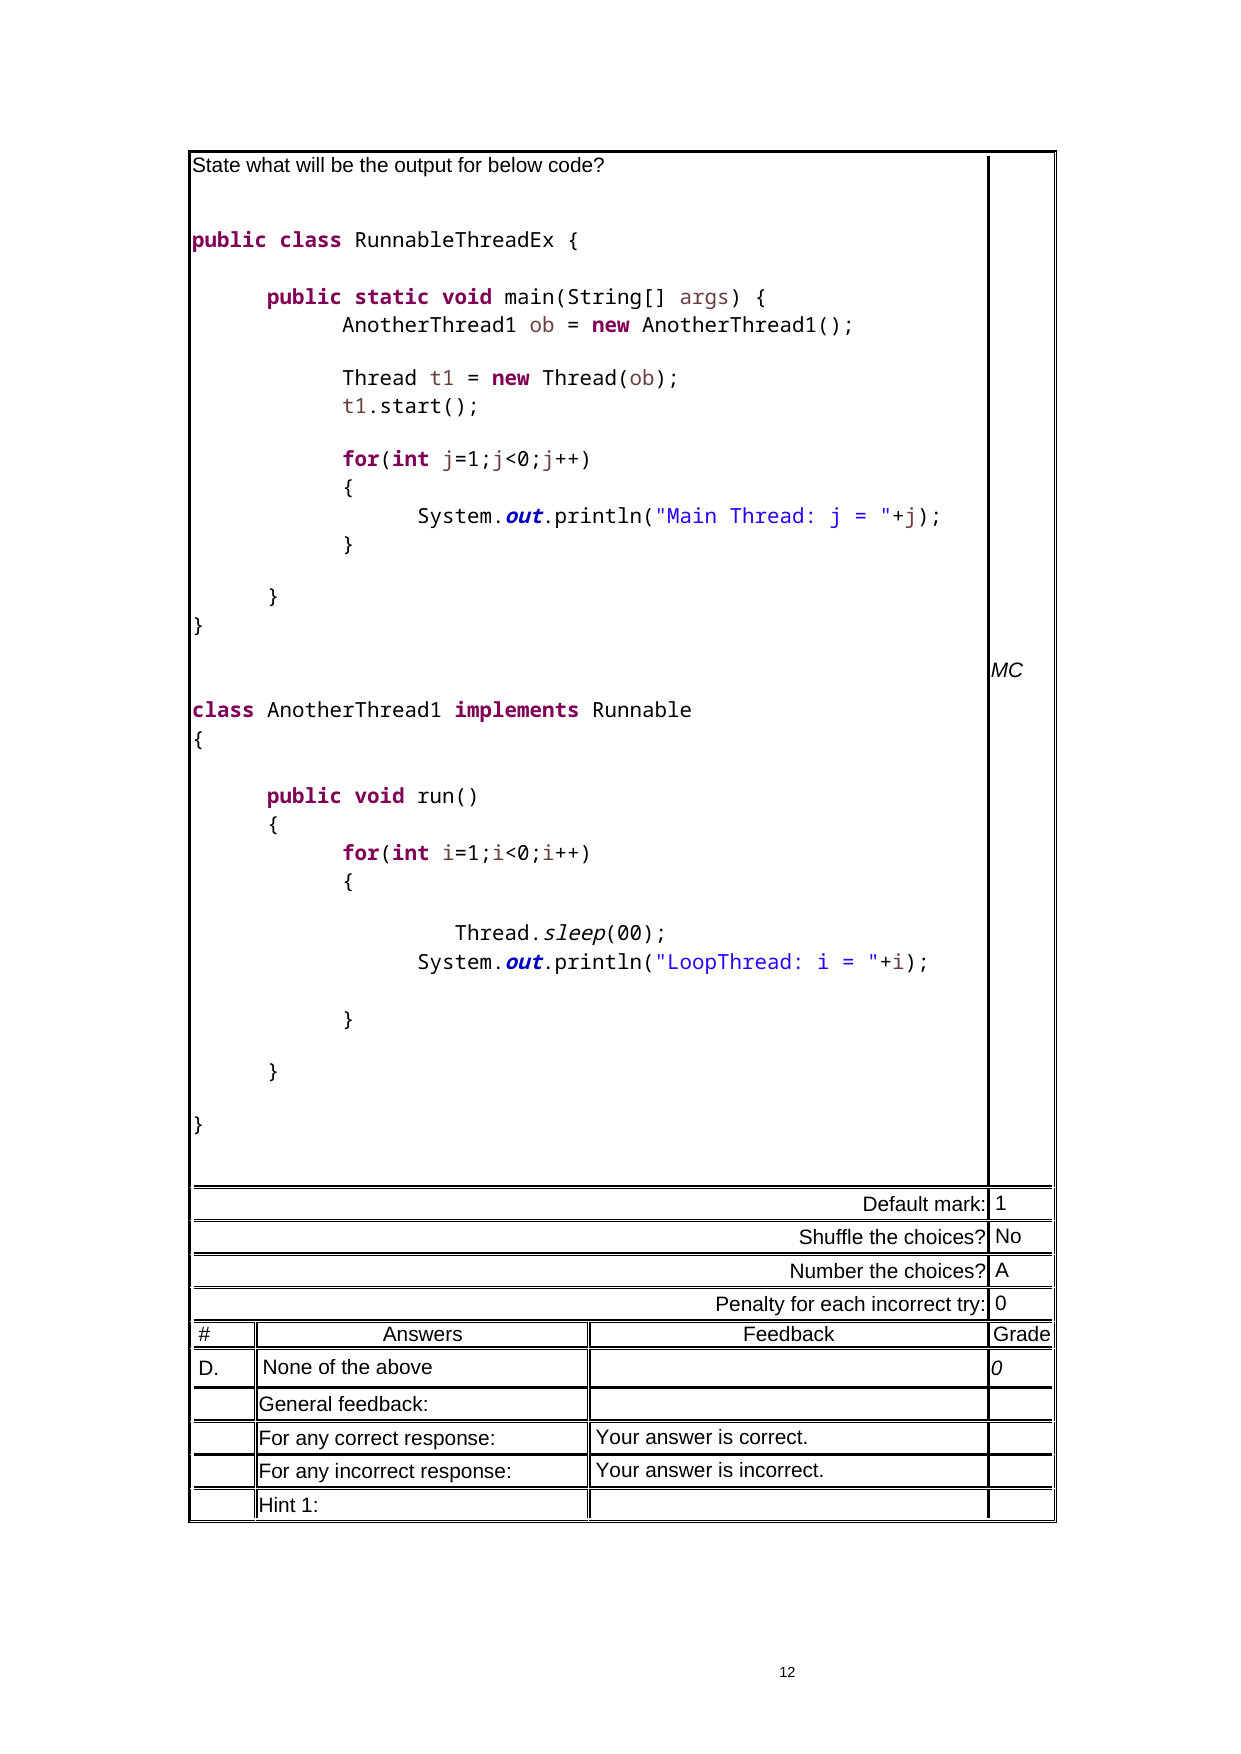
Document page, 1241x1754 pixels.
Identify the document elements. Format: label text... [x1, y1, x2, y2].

table_cell [591, 1389, 987, 1419]
table_cell [990, 1453, 1055, 1486]
table_cell None of the above [258, 1350, 587, 1386]
table_cell For any incorrect response: [258, 1456, 587, 1486]
table_cell Default mark: [191, 1185, 987, 1219]
table_cell Number the choices? [191, 1252, 987, 1286]
table_cell [191, 1486, 256, 1520]
table_header State what will be the output for below code? public class RunnableThreadEx { public static void main(String[] args) { AnotherThread1 ob = new AnotherThread1(); Thread t1 = new Thread(ob); t1.start(); for(int j=1;j<0;j++) { System.out.println("Main Thread: j = "+j); } } } class AnotherThread1 implements Runnable { public void run() { for(int i=1;i<0;i++) { Thread.sleep(00); System.out.println("LoopThread: i = "+i); } } } [191, 153, 988, 1185]
table_cell Penalty for each incorrect try: [190, 1286, 988, 1319]
table_cell Grade [990, 1319, 1054, 1346]
table_cell [191, 1419, 254, 1453]
table_cell [988, 1486, 1054, 1520]
table_cell [191, 1386, 254, 1419]
table_cell Your answer is correct. [591, 1423, 987, 1453]
table_cell [990, 1386, 1054, 1419]
table_cell 0 [990, 1346, 1054, 1386]
table_header MC [988, 153, 1054, 1185]
table_cell No [988, 1219, 1055, 1252]
table_cell 1 [990, 1185, 1054, 1219]
table_cell [190, 1453, 254, 1486]
table_cell [589, 1490, 988, 1520]
table_cell [191, 1346, 254, 1386]
table_cell Your answer is incorrect. [591, 1456, 987, 1486]
table_cell Answers [258, 1323, 587, 1346]
table_cell A [990, 1252, 1054, 1286]
table_cell Feedback [591, 1323, 987, 1346]
table_cell Shuffle the choices? [190, 1219, 988, 1252]
table_cell # [191, 1319, 254, 1346]
table_cell General feedback: [258, 1389, 587, 1419]
table_cell 0 [988, 1286, 1055, 1319]
table_cell For any correct response: [258, 1423, 587, 1453]
table_cell [990, 1419, 1054, 1453]
table_cell Hint 1: [256, 1486, 589, 1520]
table_cell [591, 1350, 987, 1386]
